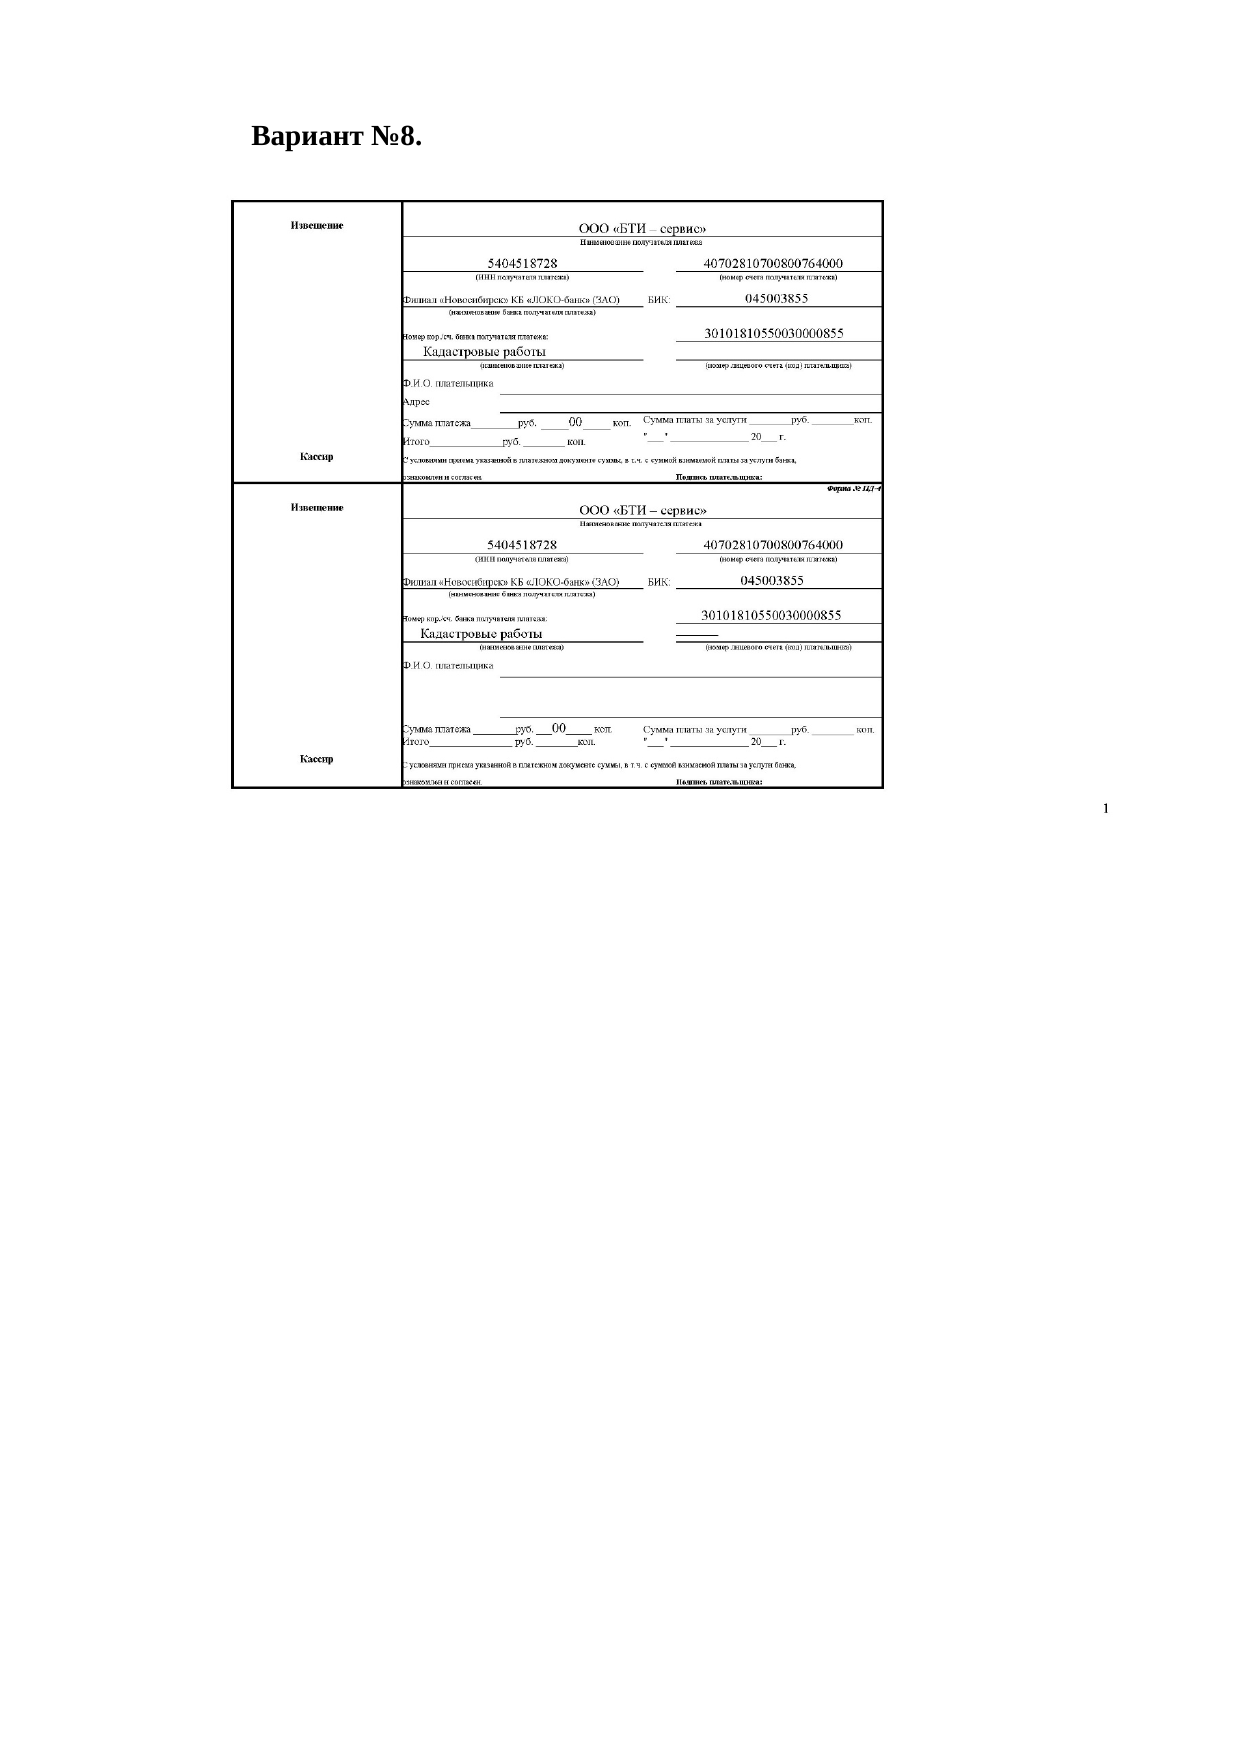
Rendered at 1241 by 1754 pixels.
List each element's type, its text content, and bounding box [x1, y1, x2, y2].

text Вариант №8. [177, 118, 1152, 152]
picture [177, 168, 1151, 857]
